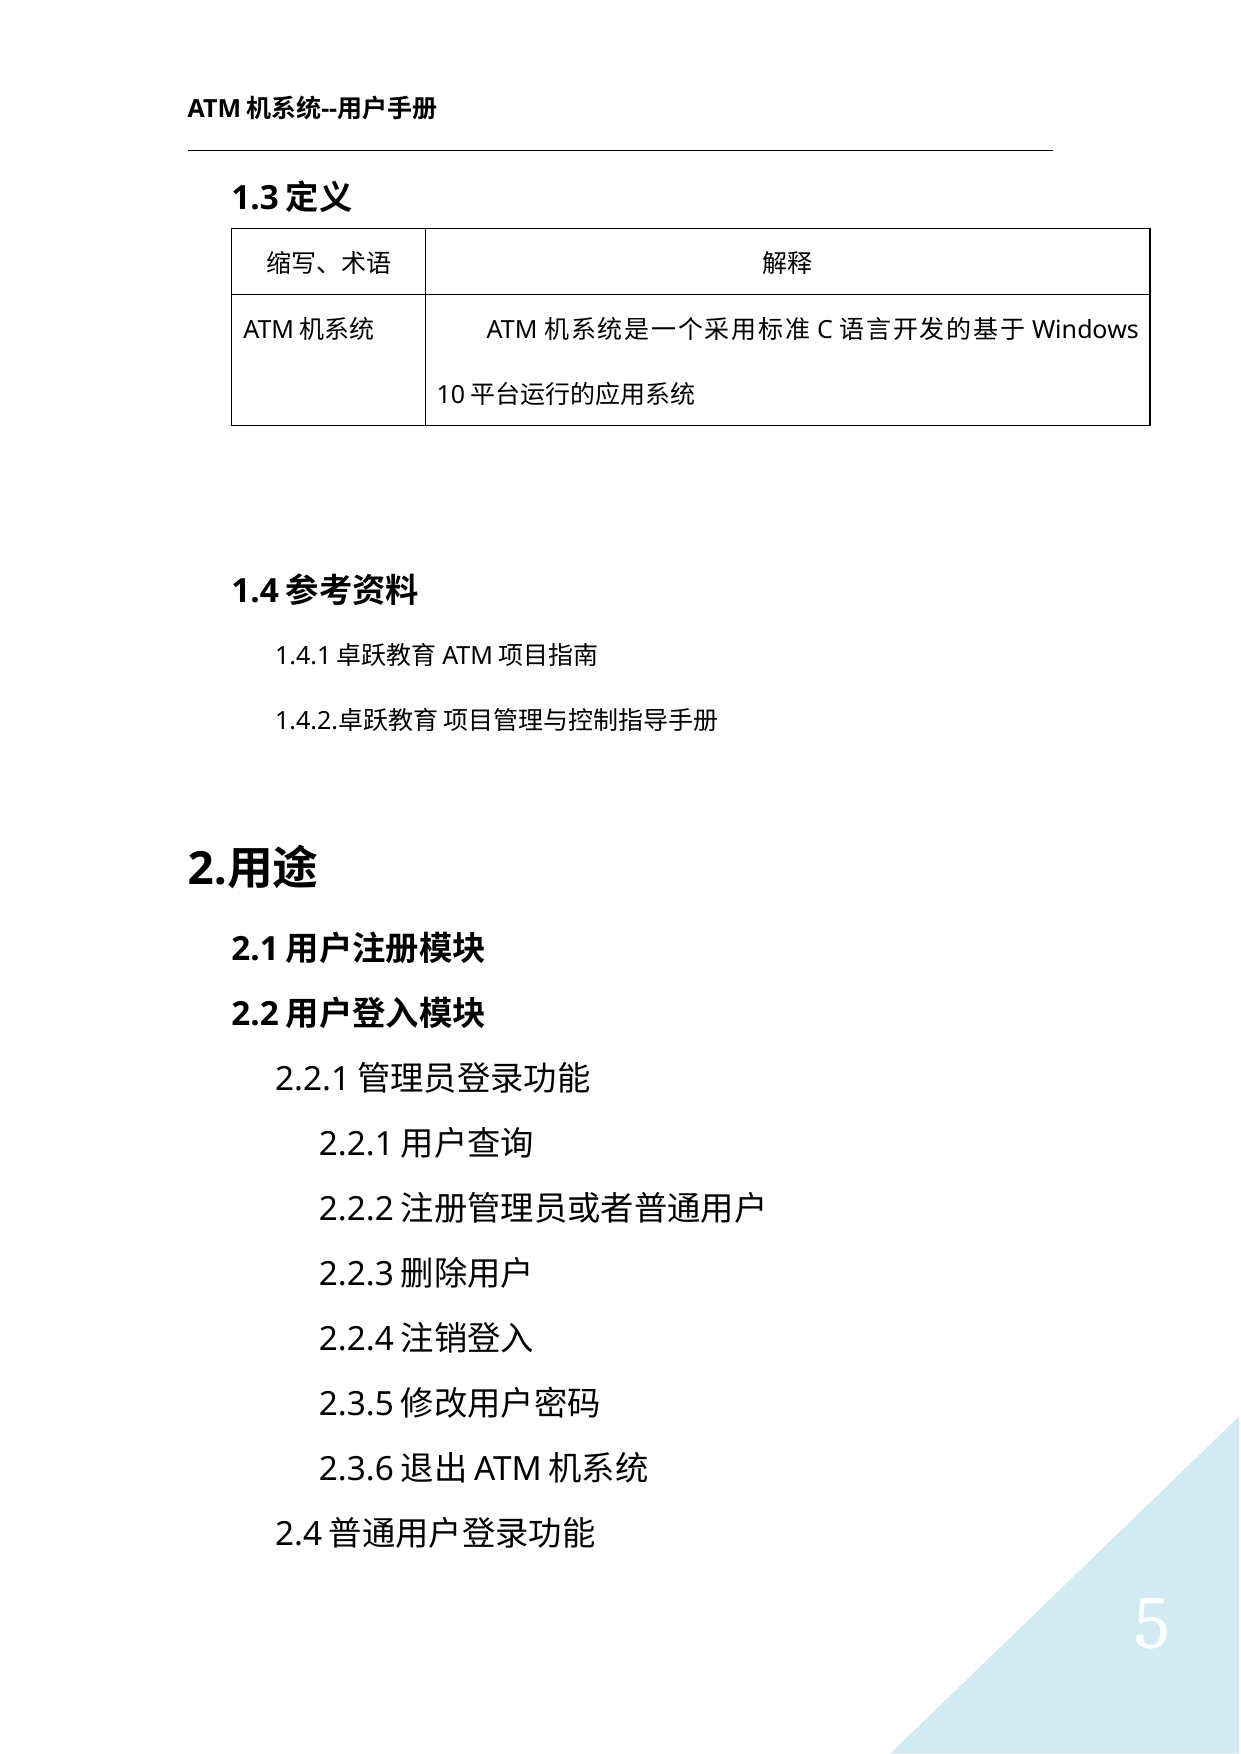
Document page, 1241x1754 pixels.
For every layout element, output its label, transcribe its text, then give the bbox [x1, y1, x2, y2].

text 2.2.4注销登入 [275, 1303, 1053, 1368]
text 2.2.1用户查询 [275, 1108, 1053, 1173]
text 1.4.2.卓跃教育 项目管理与控制指导手册 [231, 686, 1053, 751]
text 2.2.1管理员登录功能 [231, 1043, 1053, 1108]
text 1.4.1卓跃教育 ATM项目指南 [231, 621, 1053, 686]
text 2.3.5修改用户密码 [275, 1368, 1053, 1433]
text 2.2用户登入模块 [231, 978, 1053, 1043]
table_header 解释 [426, 229, 1149, 294]
text 2.3.6退出ATM机系统 [275, 1433, 1053, 1498]
text 2.4普通用户登录功能 [231, 1498, 1053, 1563]
table_cell ATM机系统 [232, 295, 425, 425]
text 1.4参考资料 [231, 556, 1053, 621]
table_header 缩写、术语 [232, 229, 425, 294]
text 2.1用户注册模块 [187, 913, 1053, 978]
text 1.3定义 [231, 163, 1053, 228]
table_cell ATM机系统是一个采用标准C语言开发的基于Windows 10平台运行的应用系统 [426, 295, 1149, 425]
text 2.2.3删除用户 [275, 1238, 1053, 1303]
text 2.2.2注册管理员或者普通用户 [275, 1173, 1053, 1238]
text 2.用途 [187, 816, 1053, 913]
